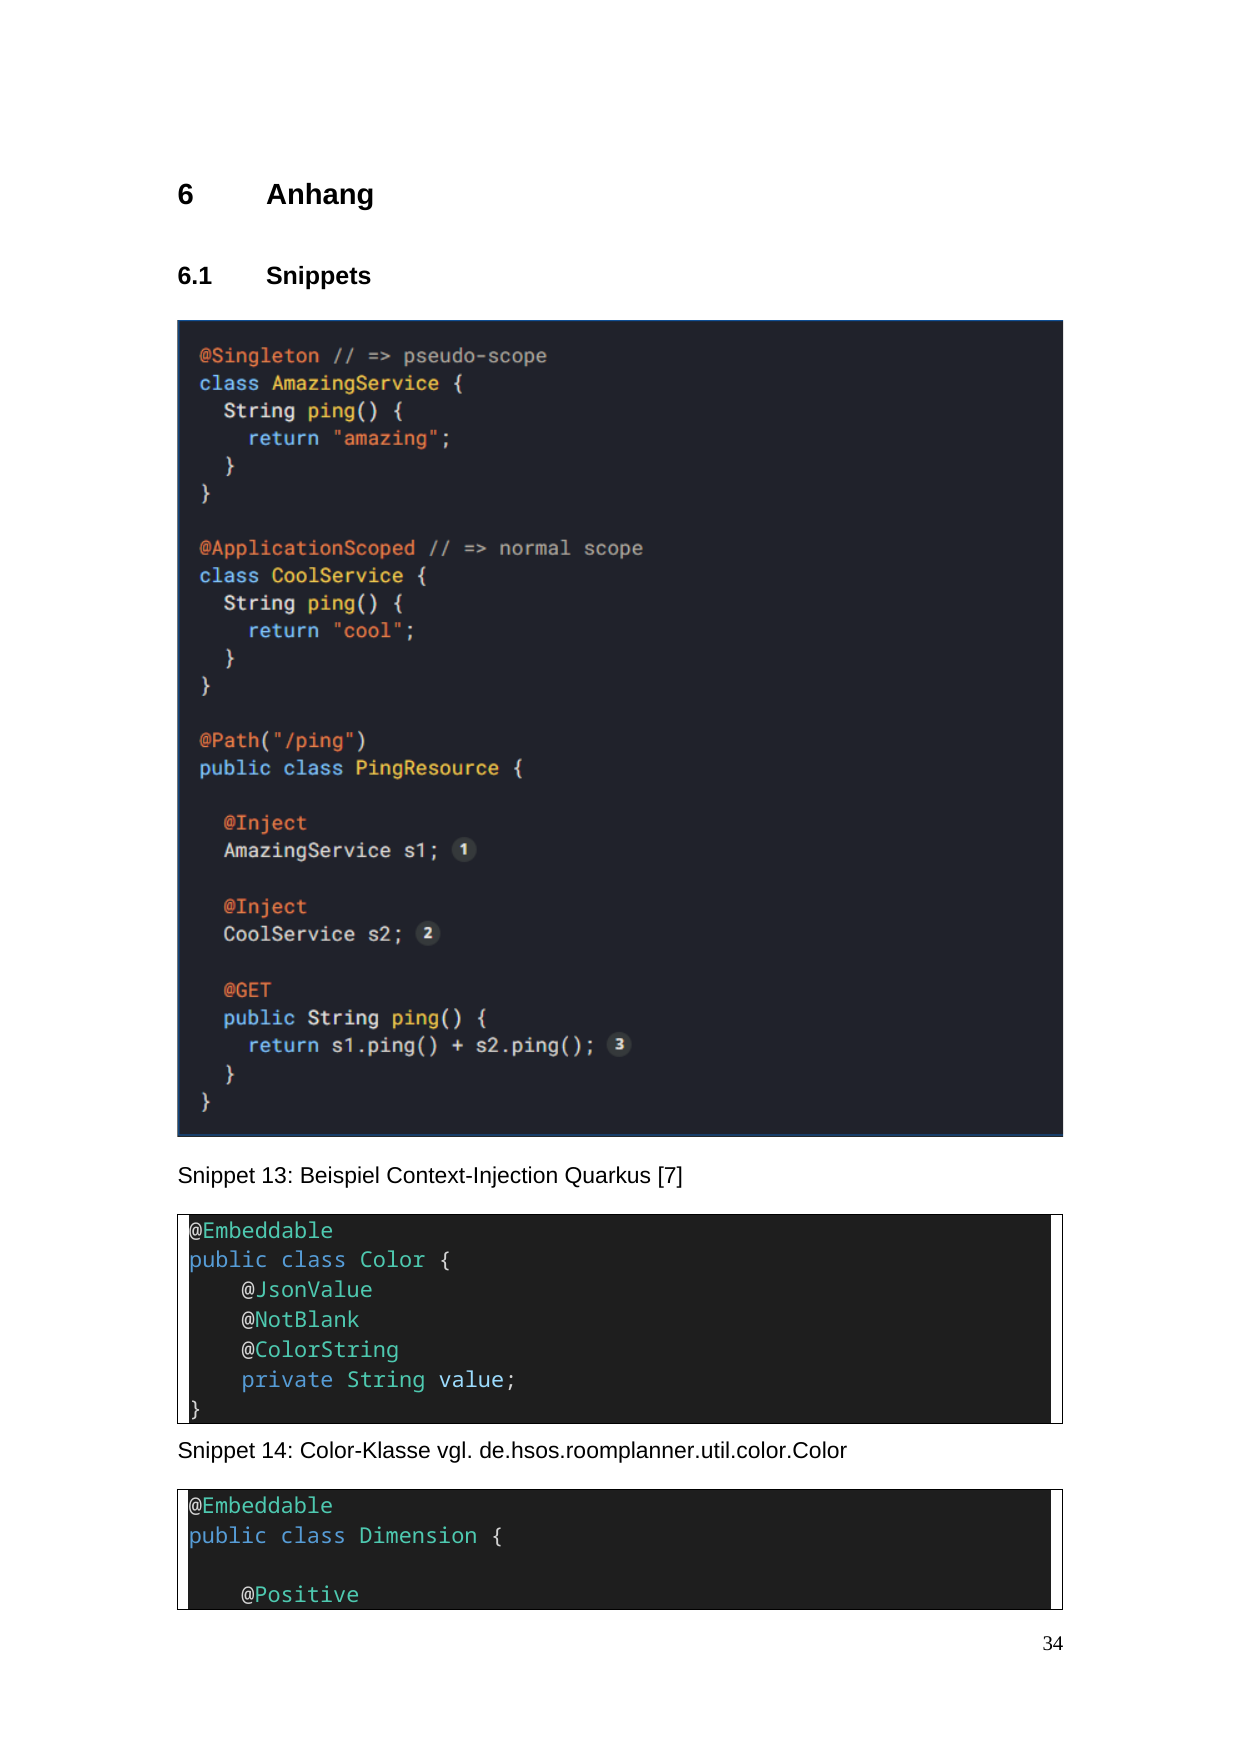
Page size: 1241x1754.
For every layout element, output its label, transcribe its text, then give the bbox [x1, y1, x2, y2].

subtitle Snippets [177, 261, 1063, 289]
picture [177, 320, 1064, 1137]
text Snippet 14: Color-Klasse vgl. de.hsos.roomplanner.util.color.Color [177, 1437, 1063, 1463]
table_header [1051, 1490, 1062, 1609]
subtitle Anhang [177, 177, 1063, 211]
text Snippet 13: Beispiel Context-Injection Quarkus [177, 1162, 1063, 1188]
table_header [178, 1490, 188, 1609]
